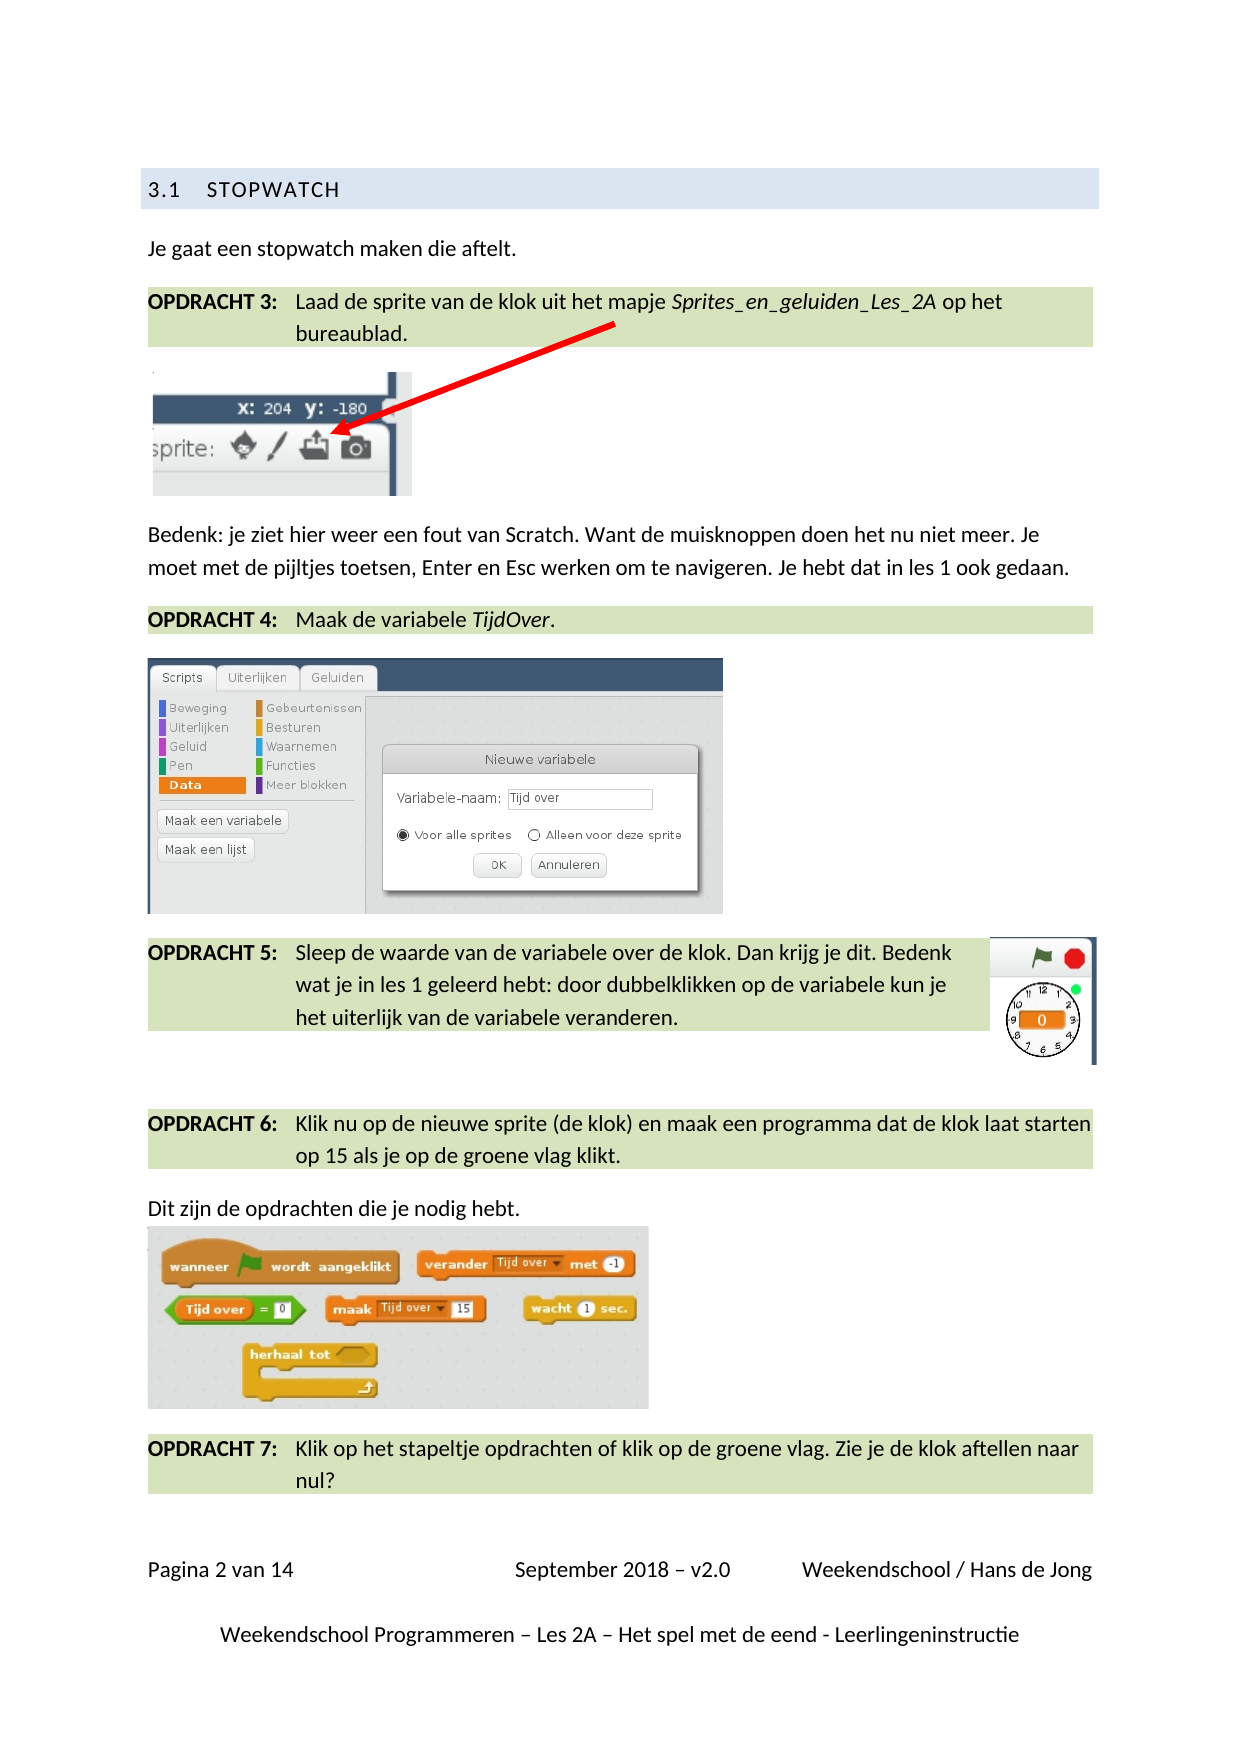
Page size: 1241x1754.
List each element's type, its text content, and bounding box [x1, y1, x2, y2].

picture [990, 937, 1097, 1065]
picture [147, 1226, 649, 1409]
text Sleep de waarde van de variabele over de klok. Dan krijg je dit. Bedenk wat je in les 1 geleerd hebt: door dubbelklikken op de variabele kun je het uiterlijk van de variabele veranderen. [148, 938, 990, 1031]
text Klik op het stapeltje opdrachten of klik op de groene vlag. Zie je de klok aftellen naar nul? [148, 1434, 1093, 1494]
text Laad de sprite van de klok uit het mapje Sprites_en_geluiden_Les_2A op het bureaublad. [148, 287, 1093, 347]
text Maak de variabele TijdOver. [148, 606, 1093, 634]
picture [152, 372, 412, 496]
picture [147, 658, 723, 914]
text Bedenk: je ziet hier weer een fout van Scratch. Want de muisknoppen doen het nu niet meer. Je moet met de pijltjes toetsen, Enter en Esc werken om te navigeren. Je hebt dat in les 1 ook gedaan. [148, 520, 1093, 581]
text Je gaat een stopwatch maken die aftelt. [148, 234, 1093, 262]
subtitle Stopwatch [148, 175, 1093, 203]
text Klik nu op de nieuwe sprite (de klok) en maak een programma dat de klok laat starten op 15 als je op de groene vlag klikt. [148, 1109, 1093, 1169]
